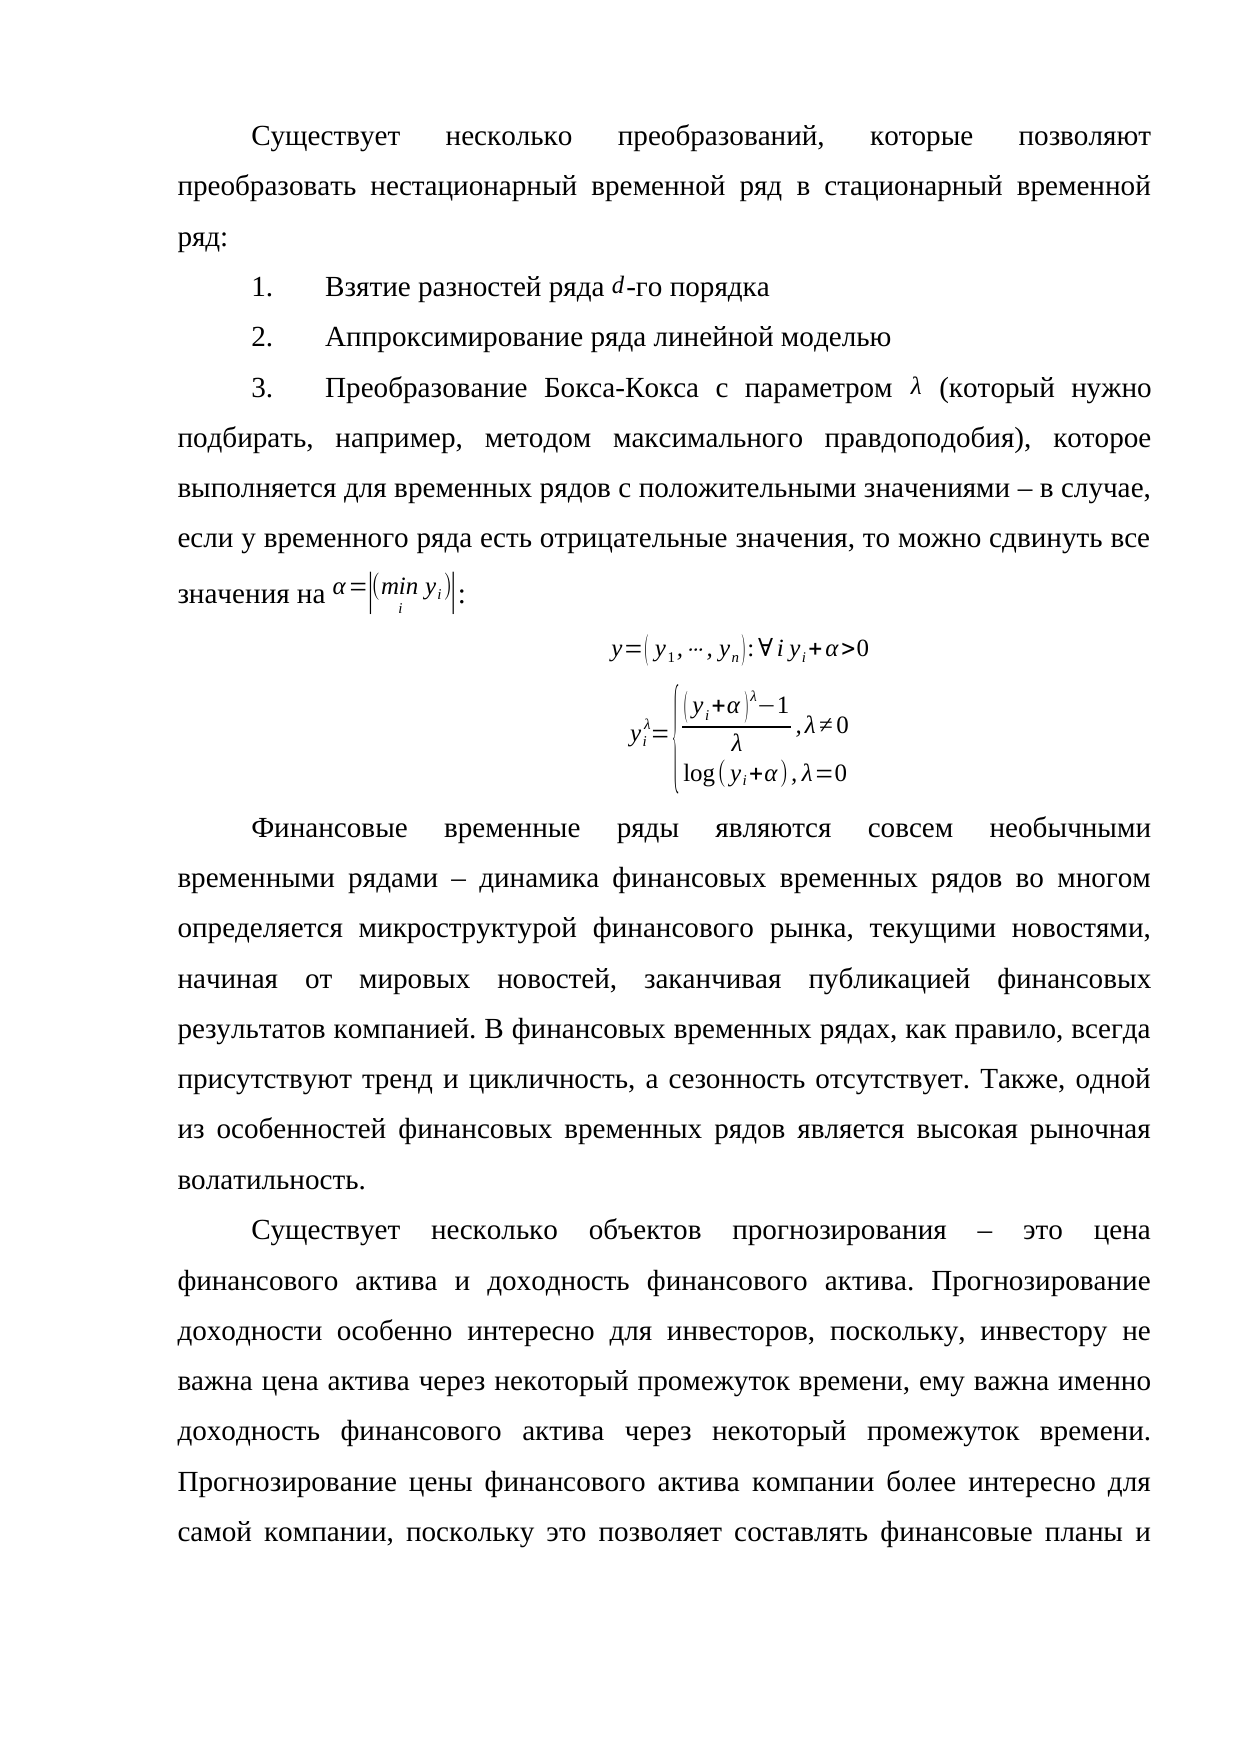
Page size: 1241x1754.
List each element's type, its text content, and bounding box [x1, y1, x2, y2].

list Существует несколько преобразований, которые позволяют преобразовать нестационарный временной ряд в стационарный временной ряд: [177, 118, 1152, 252]
list Аппроксимирование ряда линейной моделью [177, 319, 1152, 353]
list Взятие разностей ряда -го порядка [177, 269, 1152, 303]
text Финансовые временные ряды являются совсем необычными временными рядами – динамика финансовых временных рядов во многом определяется микроструктурой финансового рынка, текущими новостями, начиная от мировых новостей, заканчивая публикацией финансовых результатов компанией. В финансовых временных рядах, как правило, всегда присутствуют тренд и цикличность, а сезонность отсутствует. Также, одной из особенностей финансовых временных рядов является высокая рыночная волатильность. [177, 810, 1152, 1196]
list Преобразование Бокса-Кокса с параметром (который нужно подбирать, например, методом максимального правдоподобия), которое выполняется для временных рядов с положительными значениями – в случае, если у временного ряда есть отрицательные значения, то можно сдвинуть все значения на : [177, 370, 1152, 616]
